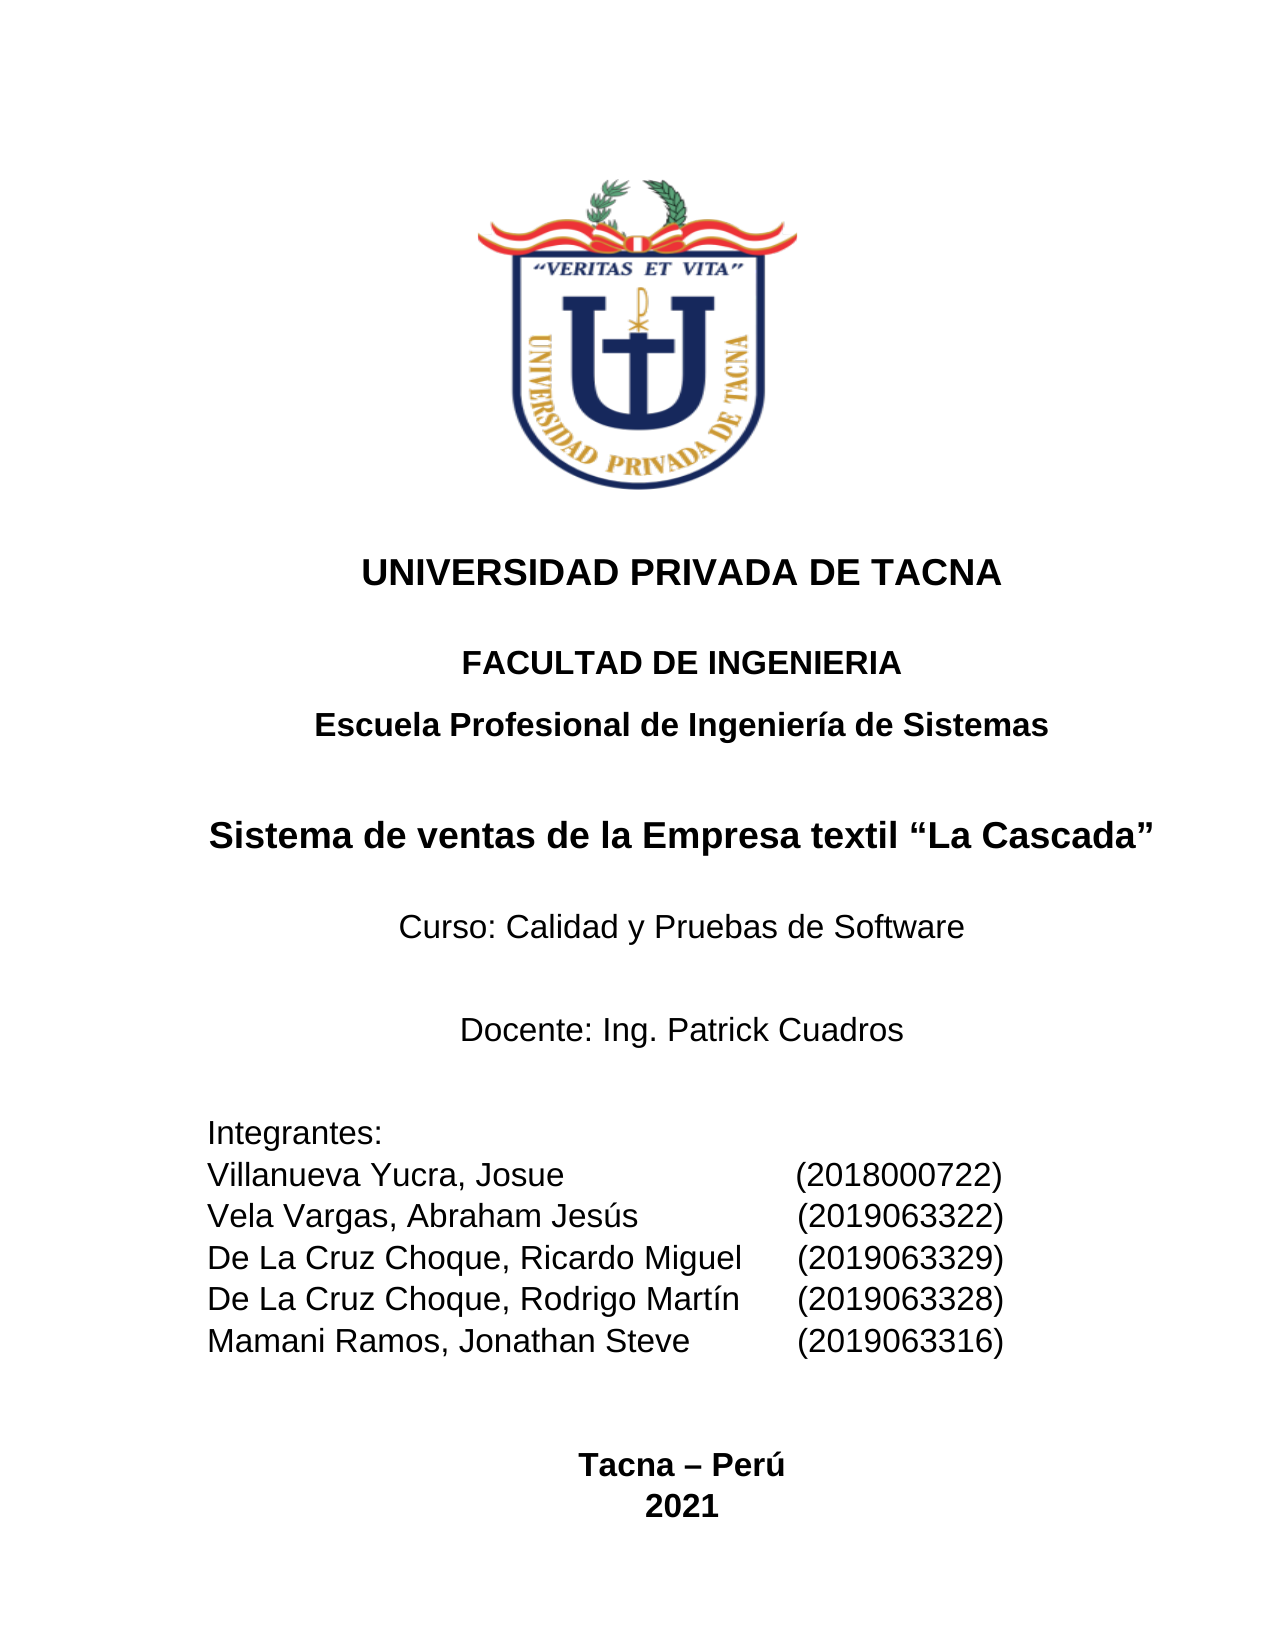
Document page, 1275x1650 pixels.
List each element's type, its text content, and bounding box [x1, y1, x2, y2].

picture [477, 177, 798, 490]
text Tacna – Perú [207, 1445, 1157, 1483]
text De La Cruz Choque, Ricardo Miguel (2019063329) [207, 1238, 1157, 1276]
text UNIVERSIDAD PRIVADA DE TACNA [207, 550, 1157, 593]
text 2021 [207, 1486, 1157, 1525]
text Escuela Profesional de Ingeniería de Sistemas [207, 705, 1157, 743]
text Mamani Ramos, Jonathan Steve (2019063316) [207, 1321, 1157, 1359]
text Sistema de ventas de la Empresa textil “La Cascada” [207, 813, 1157, 857]
text Docente: Ing. Patrick Cuadros [207, 1010, 1157, 1048]
text Villanueva Yucra, Josue (2018000722) [207, 1155, 1157, 1193]
text Curso: Calidad y Pruebas de Software [207, 907, 1157, 945]
text FACULTAD DE INGENIERIA [207, 643, 1157, 681]
text Vela Vargas, Abraham Jesús (2019063322) [207, 1196, 1157, 1235]
text De La Cruz Choque, Rodrigo Martín (2019063328) [207, 1279, 1157, 1318]
text Integrantes: [207, 1113, 1157, 1152]
